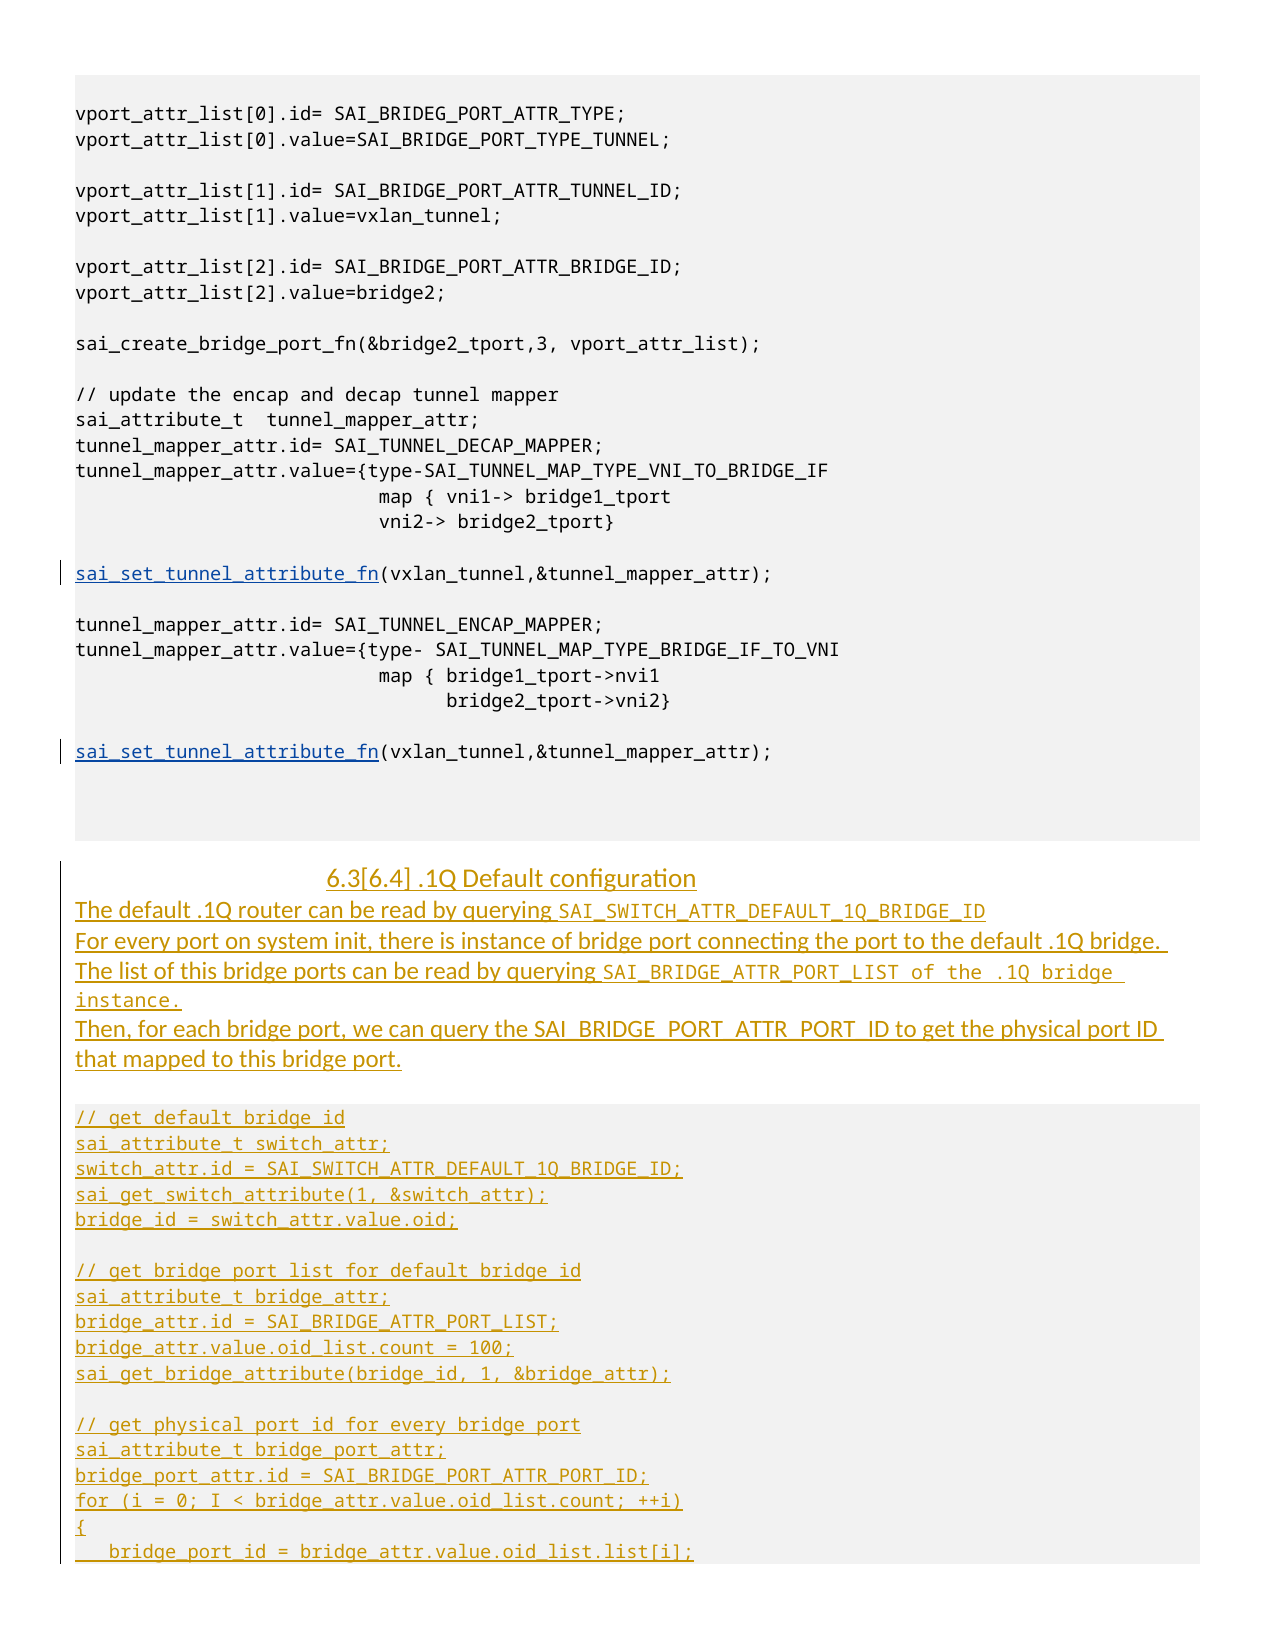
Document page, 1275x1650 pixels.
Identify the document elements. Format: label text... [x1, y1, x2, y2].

text sai_create_bridge_port_fn(&bridge2_tport,3, vport_attr_list); [75, 330, 1200, 356]
text tunnel_mapper_attr.value={type-SAI_TUNNEL_MAP_TYPE_VNI_TO_BRIDGE_IF [75, 458, 1200, 483]
text map { bridge1_tport->nvi1 [75, 662, 1200, 687]
text vport_attr_list[0].value=SAI_BRIDGE_PORT_TYPE_TUNNEL; [75, 126, 1200, 152]
text tunnel_mapper_attr.value={type- SAI_TUNNEL_MAP_TYPE_BRIDGE_IF_TO_VNI [75, 636, 1200, 662]
text map { vni1-> bridge1_tport [75, 483, 1200, 509]
text (vxlan_tunnel,&tunnel_mapper_attr); [75, 738, 1200, 764]
text tunnel_mapper_attr.id= SAI_TUNNEL_DECAP_MAPPER; [75, 432, 1200, 458]
text vport_attr_list[1].value=vxlan_tunnel; [75, 203, 1200, 228]
text vport_attr_list[2].value=bridge2; [75, 279, 1200, 305]
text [75, 177, 1200, 203]
text // update the encap and decap tunnel mapper [75, 381, 1200, 407]
text tunnel_mapper_attr.id= SAI_TUNNEL_ENCAP_MAPPER; [75, 611, 1200, 636]
text vni2-> bridge2_tport} [75, 509, 1200, 534]
text bridge2_tport->vni2} [75, 687, 1200, 713]
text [75, 254, 1200, 279]
text vport_attr_list[0].id= SAI_BRIDEG_PORT_ATTR_TYPE; [75, 101, 1200, 126]
text sai_attribute_t tunnel_mapper_attr; [75, 407, 1200, 432]
text (vxlan_tunnel,&tunnel_mapper_attr); [75, 560, 1200, 585]
